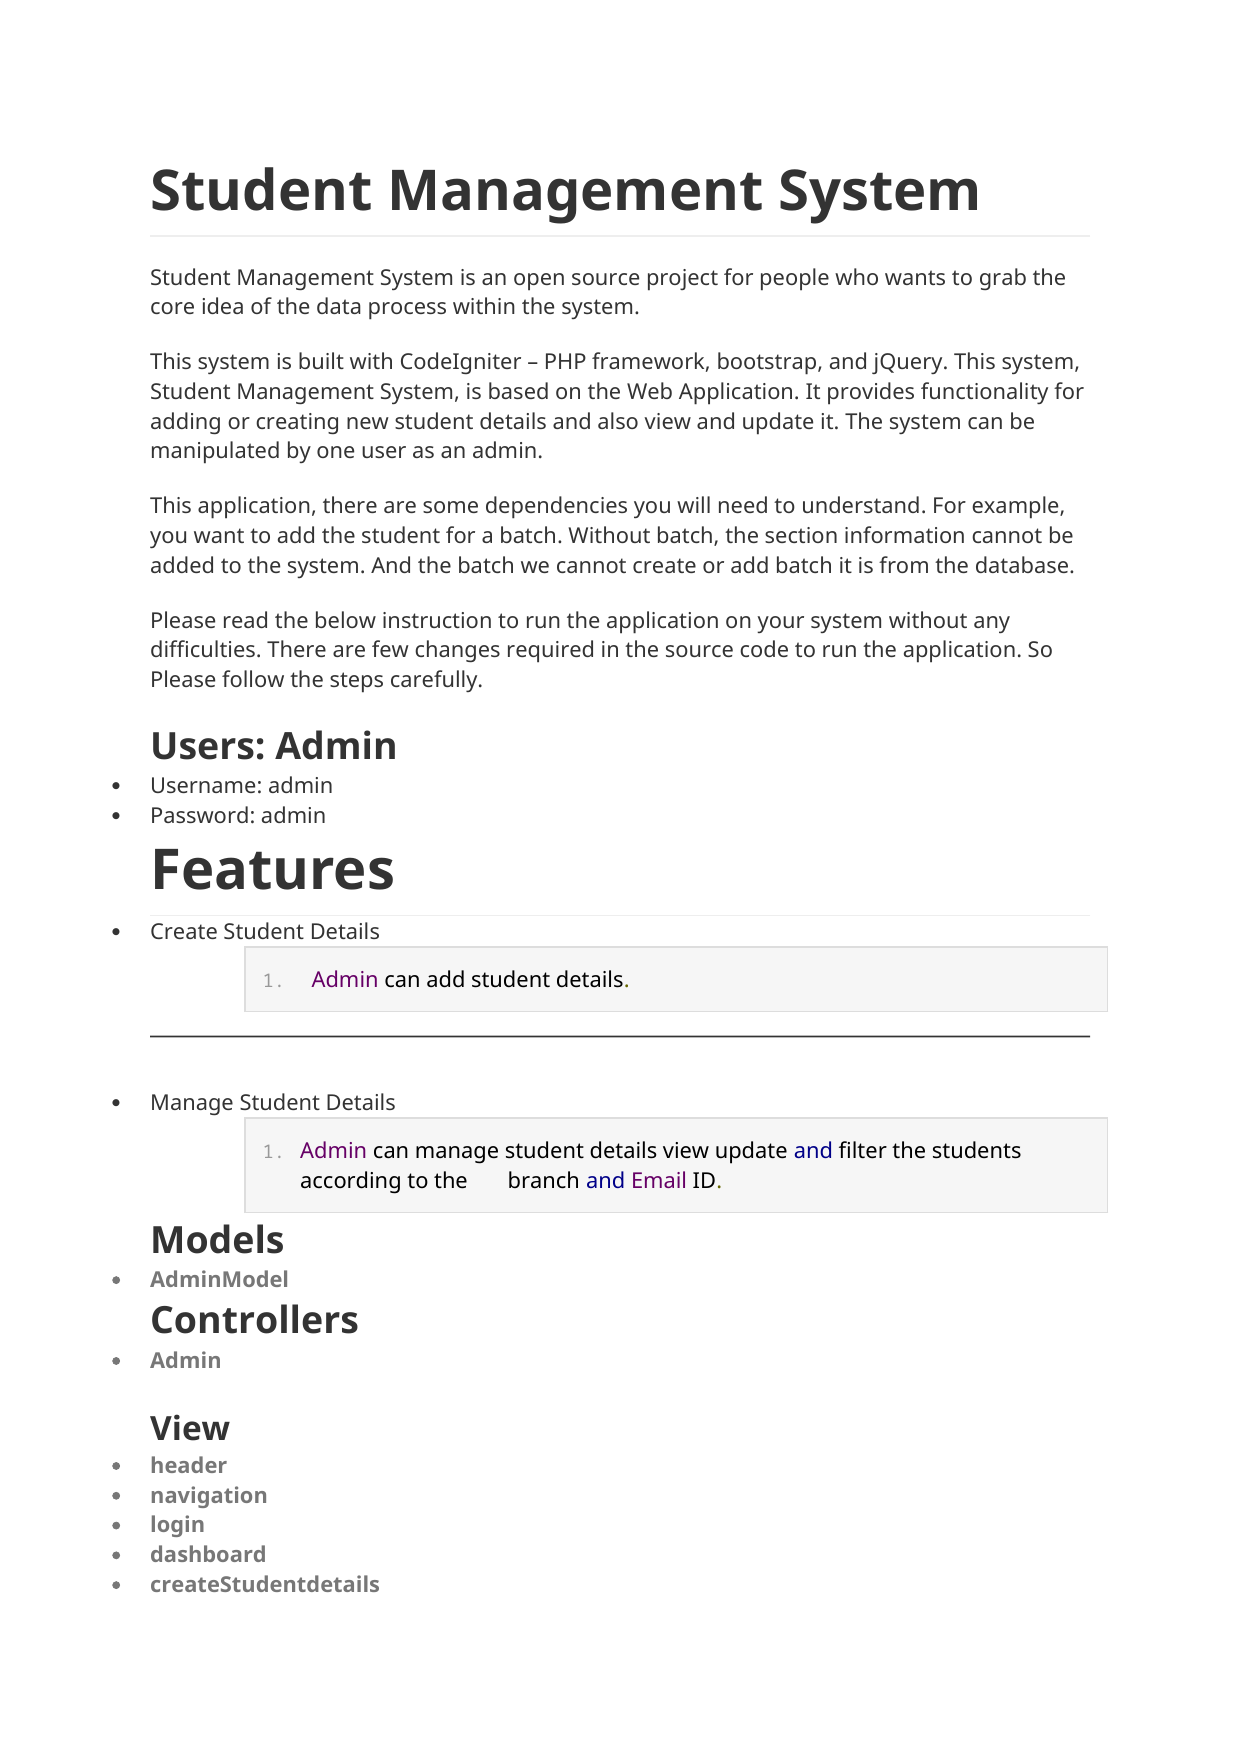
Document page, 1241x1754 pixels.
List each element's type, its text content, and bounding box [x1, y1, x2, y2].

text Student Management System [150, 150, 1090, 235]
text Please read the below instruction to run the application on your system without any difficulties. There are few changes required in the source code to run the application. So Please follow the steps carefully. [150, 605, 1090, 694]
text View [150, 1404, 1090, 1450]
text This application, there are some dependencies you will need to understand. For example, you want to add the student for a batch. Without batch, the section information cannot be added to the system. And the batch we cannot create or add batch it is from the database. [150, 490, 1090, 580]
list Create Student Details [112, 916, 1090, 946]
list Manage Student Details [112, 1087, 1090, 1117]
list Admin can manage student details view update and filter the students according to the branch and Email ID. [246, 1119, 1107, 1212]
list createStudentdetails [112, 1569, 1090, 1599]
list Username: admin [112, 770, 1090, 800]
text Features [150, 830, 1090, 915]
list Admin [112, 1345, 1090, 1375]
list Admin can add student details. [246, 948, 1107, 1011]
text Controllers [150, 1294, 1090, 1345]
list AdminModel [112, 1264, 1090, 1294]
list dashboard [112, 1539, 1090, 1569]
text This system is built with CodeIgniter – PHP framework, bootstrap, and jQuery. This system, Student Management System, is based on the Web Application. It provides functionality for adding or creating new student details and also view and update it. The system can be manipulated by one user as an admin. [150, 346, 1090, 465]
text Models [150, 1213, 1090, 1264]
list navigation [112, 1480, 1090, 1509]
text Users: Admin [150, 719, 1090, 770]
list login [112, 1509, 1090, 1539]
list Password: admin [112, 800, 1090, 830]
text Student Management System is an open source project for people who wants to grab the core idea of the data process within the system. [150, 262, 1090, 321]
list header [112, 1450, 1090, 1480]
